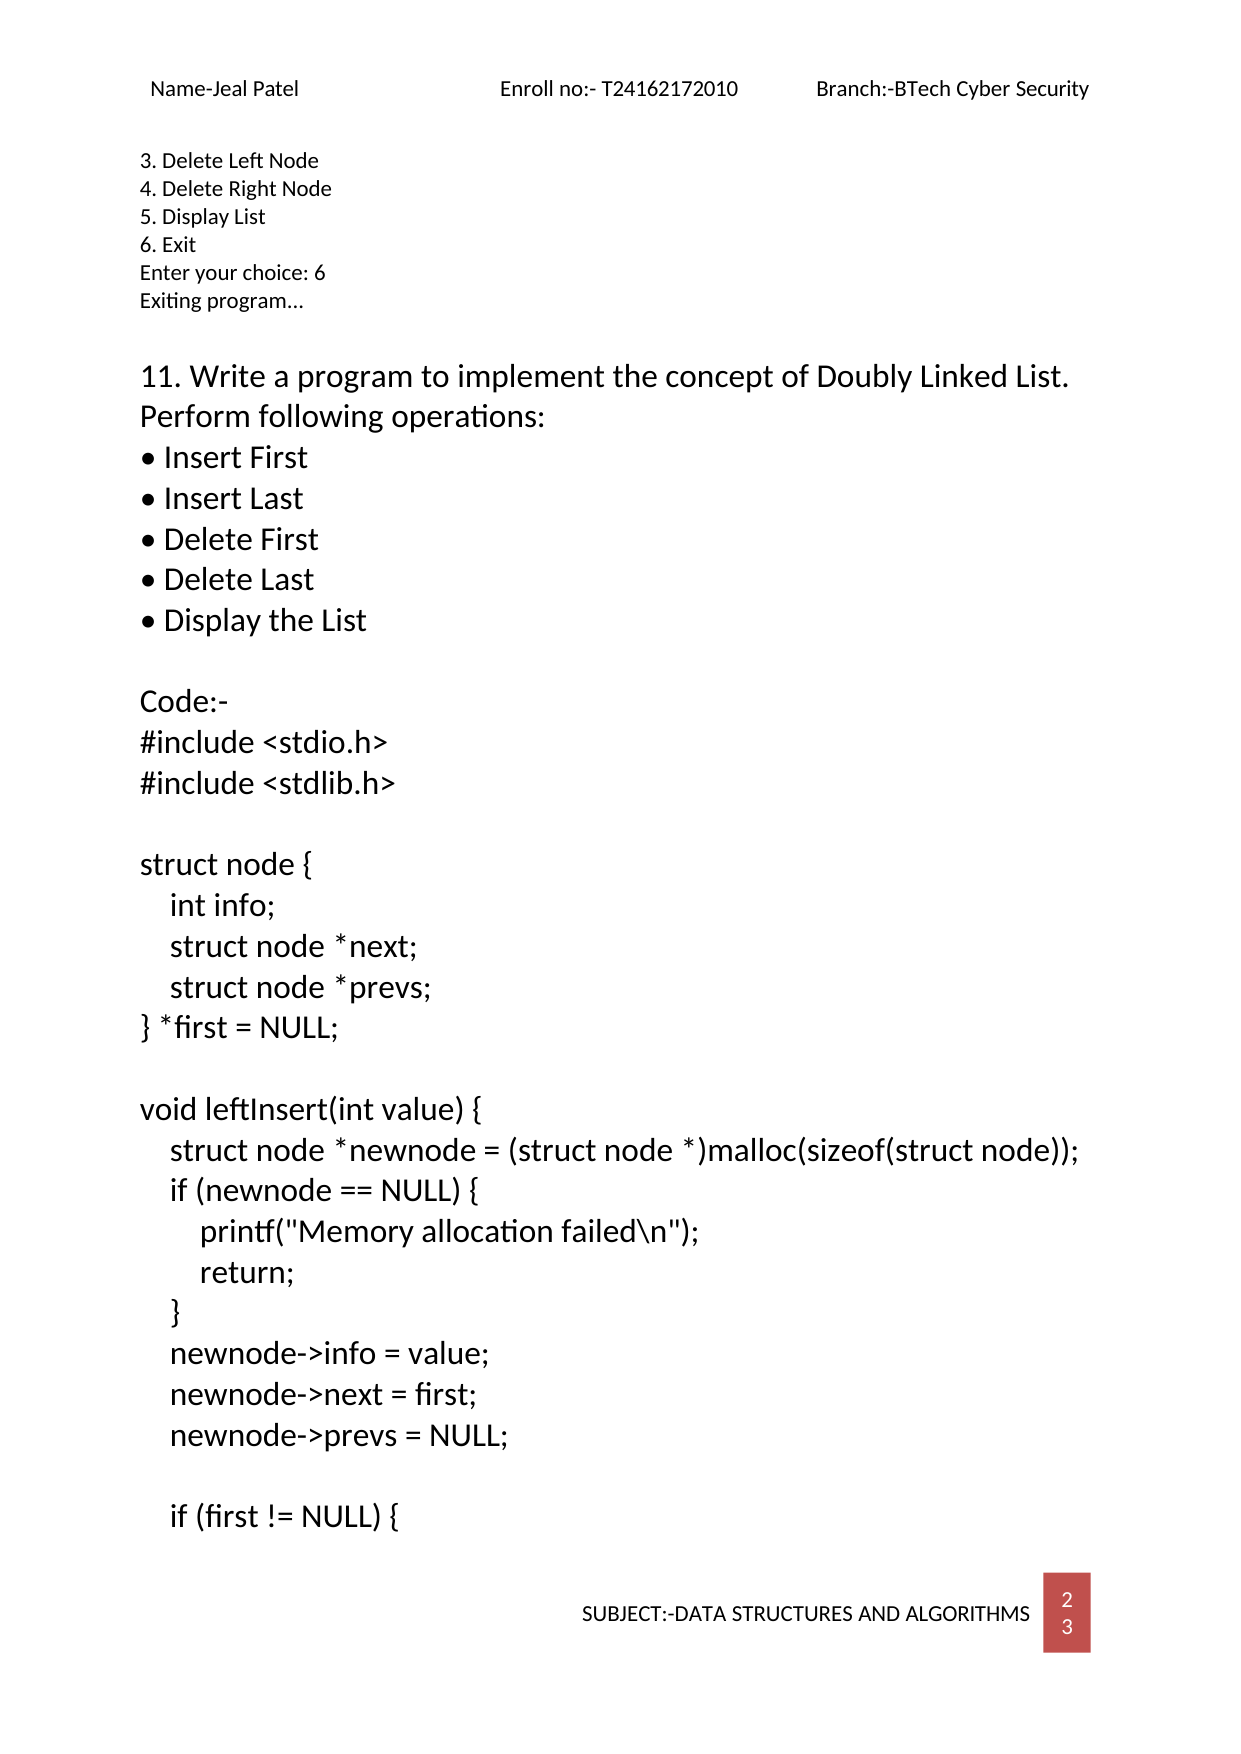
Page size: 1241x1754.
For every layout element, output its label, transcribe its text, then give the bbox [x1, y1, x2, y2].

text • Insert Last [139, 477, 1101, 518]
text struct node *next; [139, 925, 1101, 966]
text newnode->info = value; [139, 1332, 1101, 1373]
text #include <stdlib.h> [139, 762, 1101, 803]
text printf("Memory allocation failed\n"); [139, 1210, 1101, 1251]
text • Delete First [139, 518, 1101, 558]
text struct node *newnode = (struct node *)malloc(sizeof(struct node)); [139, 1128, 1101, 1169]
text struct node *prevs; [139, 966, 1101, 1006]
text int info; [139, 884, 1101, 925]
text 6. Exit [139, 230, 1101, 258]
text • Delete Last [139, 558, 1101, 599]
text Code:- [139, 681, 1101, 721]
text #include <stdio.h> [139, 721, 1101, 762]
text struct node { [139, 843, 1101, 884]
text if (first != NULL) { [139, 1495, 1101, 1536]
text if (newnode == NULL) { [139, 1169, 1101, 1210]
text } *first = NULL; [139, 1006, 1101, 1047]
text void leftInsert(int value) { [139, 1088, 1101, 1128]
text return; [139, 1251, 1101, 1291]
text 3. Delete Left Node [139, 146, 1101, 174]
text 4. Delete Right Node [139, 174, 1101, 202]
text newnode->next = first; [139, 1373, 1101, 1414]
text • Display the List [139, 599, 1101, 640]
text • Insert First [139, 436, 1101, 477]
text 11. Write a program to implement the concept of Doubly Linked List. Perform following operations: [139, 355, 1101, 436]
text newnode->prevs = NULL; [139, 1414, 1101, 1454]
text Exiting program... [139, 286, 1101, 314]
text Enter your choice: 6 [139, 258, 1101, 286]
text 5. Display List [139, 202, 1101, 230]
text } [139, 1291, 1101, 1332]
